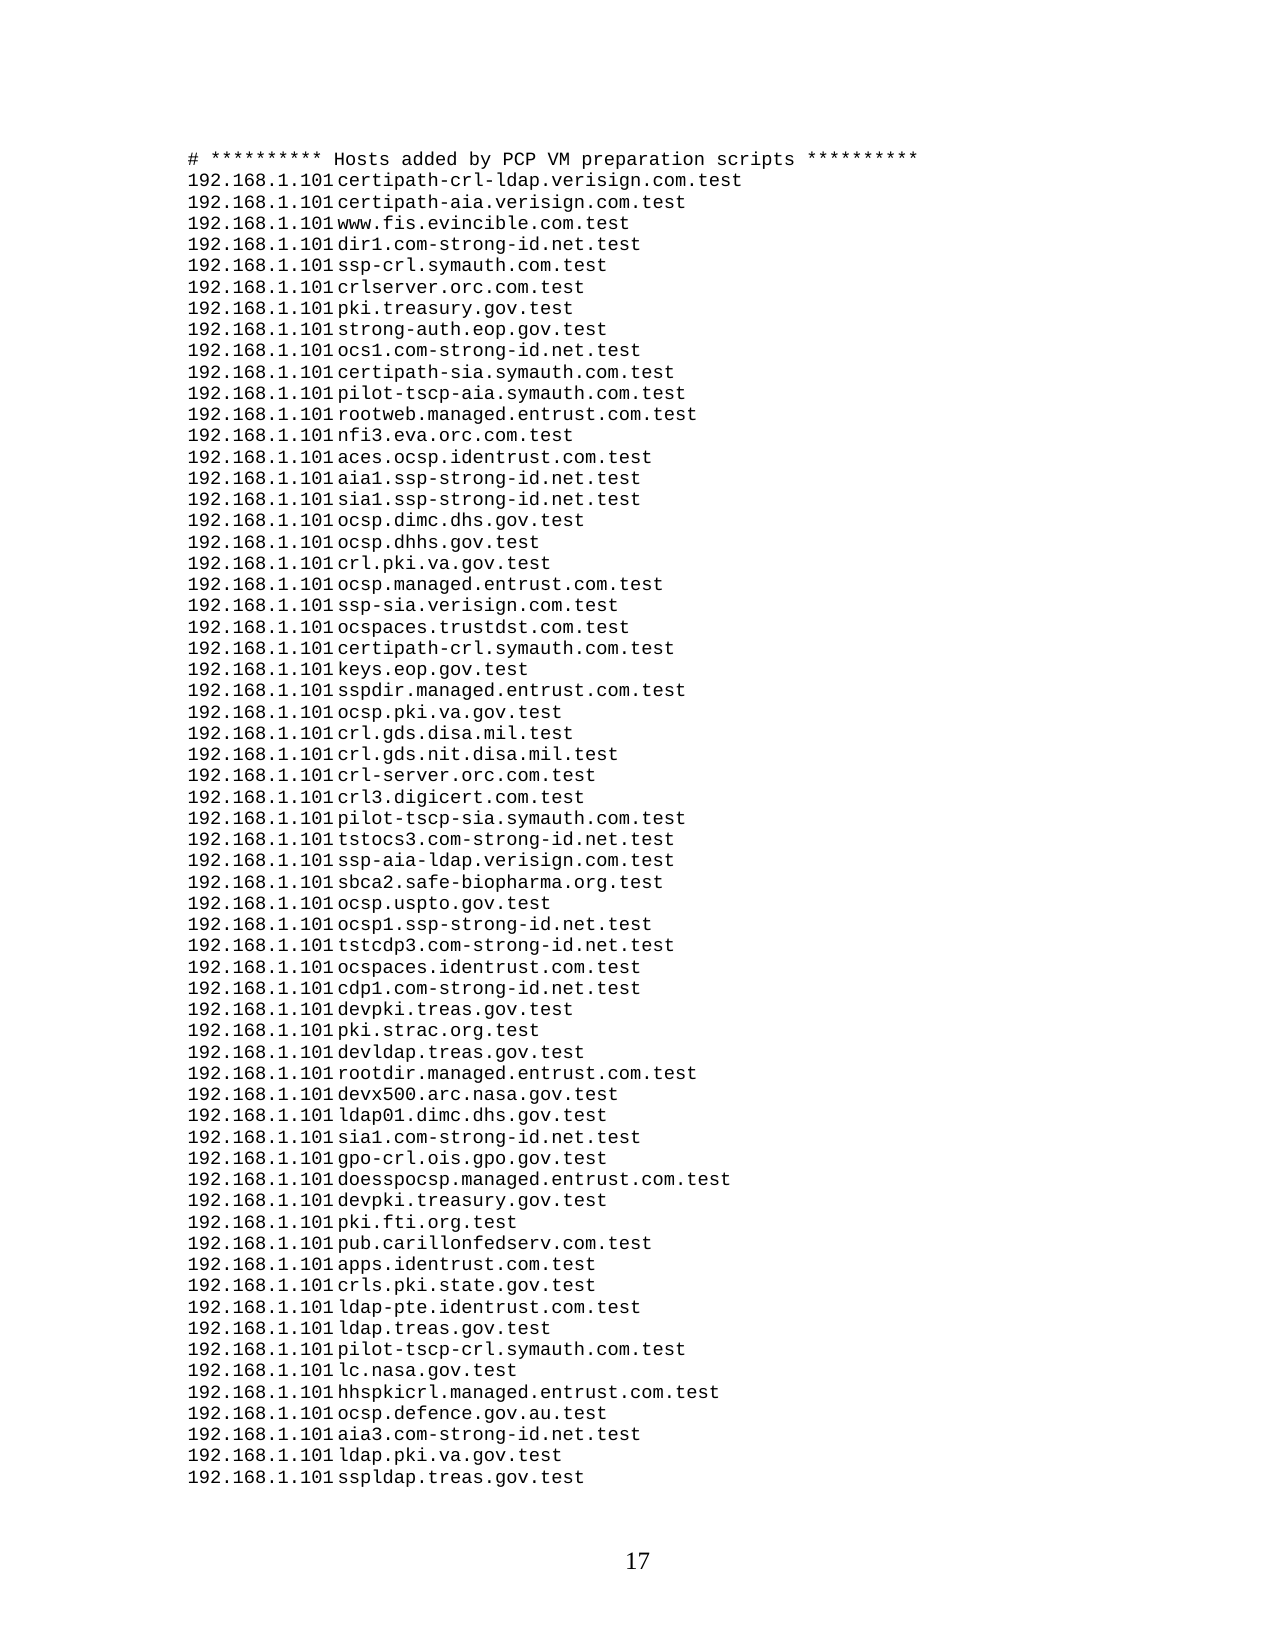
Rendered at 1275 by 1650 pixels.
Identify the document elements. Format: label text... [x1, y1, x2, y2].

text 192.168.1.101 sia1.ssp-strong-id.net.test [187, 490, 1087, 511]
text 192.168.1.101 keys.eop.gov.test [187, 660, 1087, 681]
text 192.168.1.101 ocspaces.identrust.com.test [187, 957, 1087, 979]
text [187, 150, 1087, 171]
text 192.168.1.101 certipath-crl-ldap.verisign.com.test [187, 171, 1087, 192]
text 192.168.1.101 pilot-tscp-aia.symauth.com.test [187, 384, 1087, 405]
text 192.168.1.101 ldap01.dimc.dhs.gov.test [187, 1106, 1087, 1127]
text 192.168.1.101 ssp-crl.symauth.com.test [187, 256, 1087, 277]
text 192.168.1.101 nfi3.eva.orc.com.test [187, 426, 1087, 447]
text 192.168.1.101 rootweb.managed.entrust.com.test [187, 405, 1087, 426]
text 192.168.1.101 aces.ocsp.identrust.com.test [187, 447, 1087, 469]
text 192.168.1.101 doesspocsp.managed.entrust.com.test [187, 1170, 1087, 1191]
text 192.168.1.101 aia3.com-strong-id.net.test [187, 1425, 1087, 1446]
text 192.168.1.101 apps.identrust.com.test [187, 1255, 1087, 1276]
text 192.168.1.101 devldap.treas.gov.test [187, 1042, 1087, 1064]
text 192.168.1.101 ocspaces.trustdst.com.test [187, 617, 1087, 639]
text 192.168.1.101 ocsp.pki.va.gov.test [187, 702, 1087, 724]
text 192.168.1.101 dir1.com-strong-id.net.test [187, 235, 1087, 256]
text 192.168.1.101 crl3.digicert.com.test [187, 787, 1087, 809]
text 192.168.1.101 pki.strac.org.test [187, 1021, 1087, 1042]
text 192.168.1.101 ssp-sia.verisign.com.test [187, 596, 1087, 617]
text 192.168.1.101 certipath-aia.verisign.com.test [187, 192, 1087, 214]
text 192.168.1.101 devpki.treas.gov.test [187, 1000, 1087, 1021]
text 192.168.1.101 ocsp.defence.gov.au.test [187, 1404, 1087, 1425]
text 192.168.1.101 ldap.treas.gov.test [187, 1319, 1087, 1340]
text 192.168.1.101 cdp1.com-strong-id.net.test [187, 979, 1087, 1000]
text 192.168.1.101 ocsp.managed.entrust.com.test [187, 575, 1087, 596]
text 192.168.1.101 hhspkicrl.managed.entrust.com.test [187, 1382, 1087, 1404]
text 192.168.1.101 sspldap.treas.gov.test [187, 1467, 1087, 1489]
text 192.168.1.101 crl-server.orc.com.test [187, 766, 1087, 787]
text 192.168.1.101 rootdir.managed.entrust.com.test [187, 1064, 1087, 1085]
text 192.168.1.101 pub.carillonfedserv.com.test [187, 1234, 1087, 1255]
text 192.168.1.101 sia1.com-strong-id.net.test [187, 1127, 1087, 1149]
text 192.168.1.101 lc.nasa.gov.test [187, 1361, 1087, 1382]
text 192.168.1.101 ocs1.com-strong-id.net.test [187, 341, 1087, 362]
text 192.168.1.101 www.fis.evincible.com.test [187, 214, 1087, 235]
text 192.168.1.101 devx500.arc.nasa.gov.test [187, 1085, 1087, 1106]
text 192.168.1.101 pilot-tscp-crl.symauth.com.test [187, 1340, 1087, 1361]
text 192.168.1.101 ldap-pte.identrust.com.test [187, 1297, 1087, 1319]
text 192.168.1.101 ocsp.dimc.dhs.gov.test [187, 511, 1087, 532]
text 192.168.1.101 ocsp.uspto.gov.test [187, 894, 1087, 915]
text 192.168.1.101 crlserver.orc.com.test [187, 277, 1087, 299]
text 192.168.1.101 certipath-crl.symauth.com.test [187, 639, 1087, 660]
text 192.168.1.101 pki.treasury.gov.test [187, 299, 1087, 320]
text 192.168.1.101 ocsp.dhhs.gov.test [187, 532, 1087, 554]
text 192.168.1.101 crl.gds.disa.mil.test [187, 724, 1087, 745]
text 192.168.1.101 tstocs3.com-strong-id.net.test [187, 830, 1087, 851]
text 192.168.1.101 devpki.treasury.gov.test [187, 1191, 1087, 1212]
text 192.168.1.101 aia1.ssp-strong-id.net.test [187, 469, 1087, 490]
text 192.168.1.101 pki.fti.org.test [187, 1212, 1087, 1234]
text 192.168.1.101 certipath-sia.symauth.com.test [187, 362, 1087, 384]
text 192.168.1.101 crls.pki.state.gov.test [187, 1276, 1087, 1297]
text 192.168.1.101 strong-auth.eop.gov.test [187, 320, 1087, 341]
text 192.168.1.101 crl.pki.va.gov.test [187, 554, 1087, 575]
text 192.168.1.101 tstcdp3.com-strong-id.net.test [187, 936, 1087, 957]
text 192.168.1.101 gpo-crl.ois.gpo.gov.test [187, 1149, 1087, 1170]
text 192.168.1.101 pilot-tscp-sia.symauth.com.test [187, 809, 1087, 830]
text 192.168.1.101 crl.gds.nit.disa.mil.test [187, 745, 1087, 766]
text 192.168.1.101 ldap.pki.va.gov.test [187, 1446, 1087, 1467]
text 192.168.1.101 ssp-aia-ldap.verisign.com.test [187, 851, 1087, 872]
text 192.168.1.101 sbca2.safe-biopharma.org.test [187, 872, 1087, 894]
text 192.168.1.101 ocsp1.ssp-strong-id.net.test [187, 915, 1087, 936]
text 192.168.1.101 sspdir.managed.entrust.com.test [187, 681, 1087, 702]
